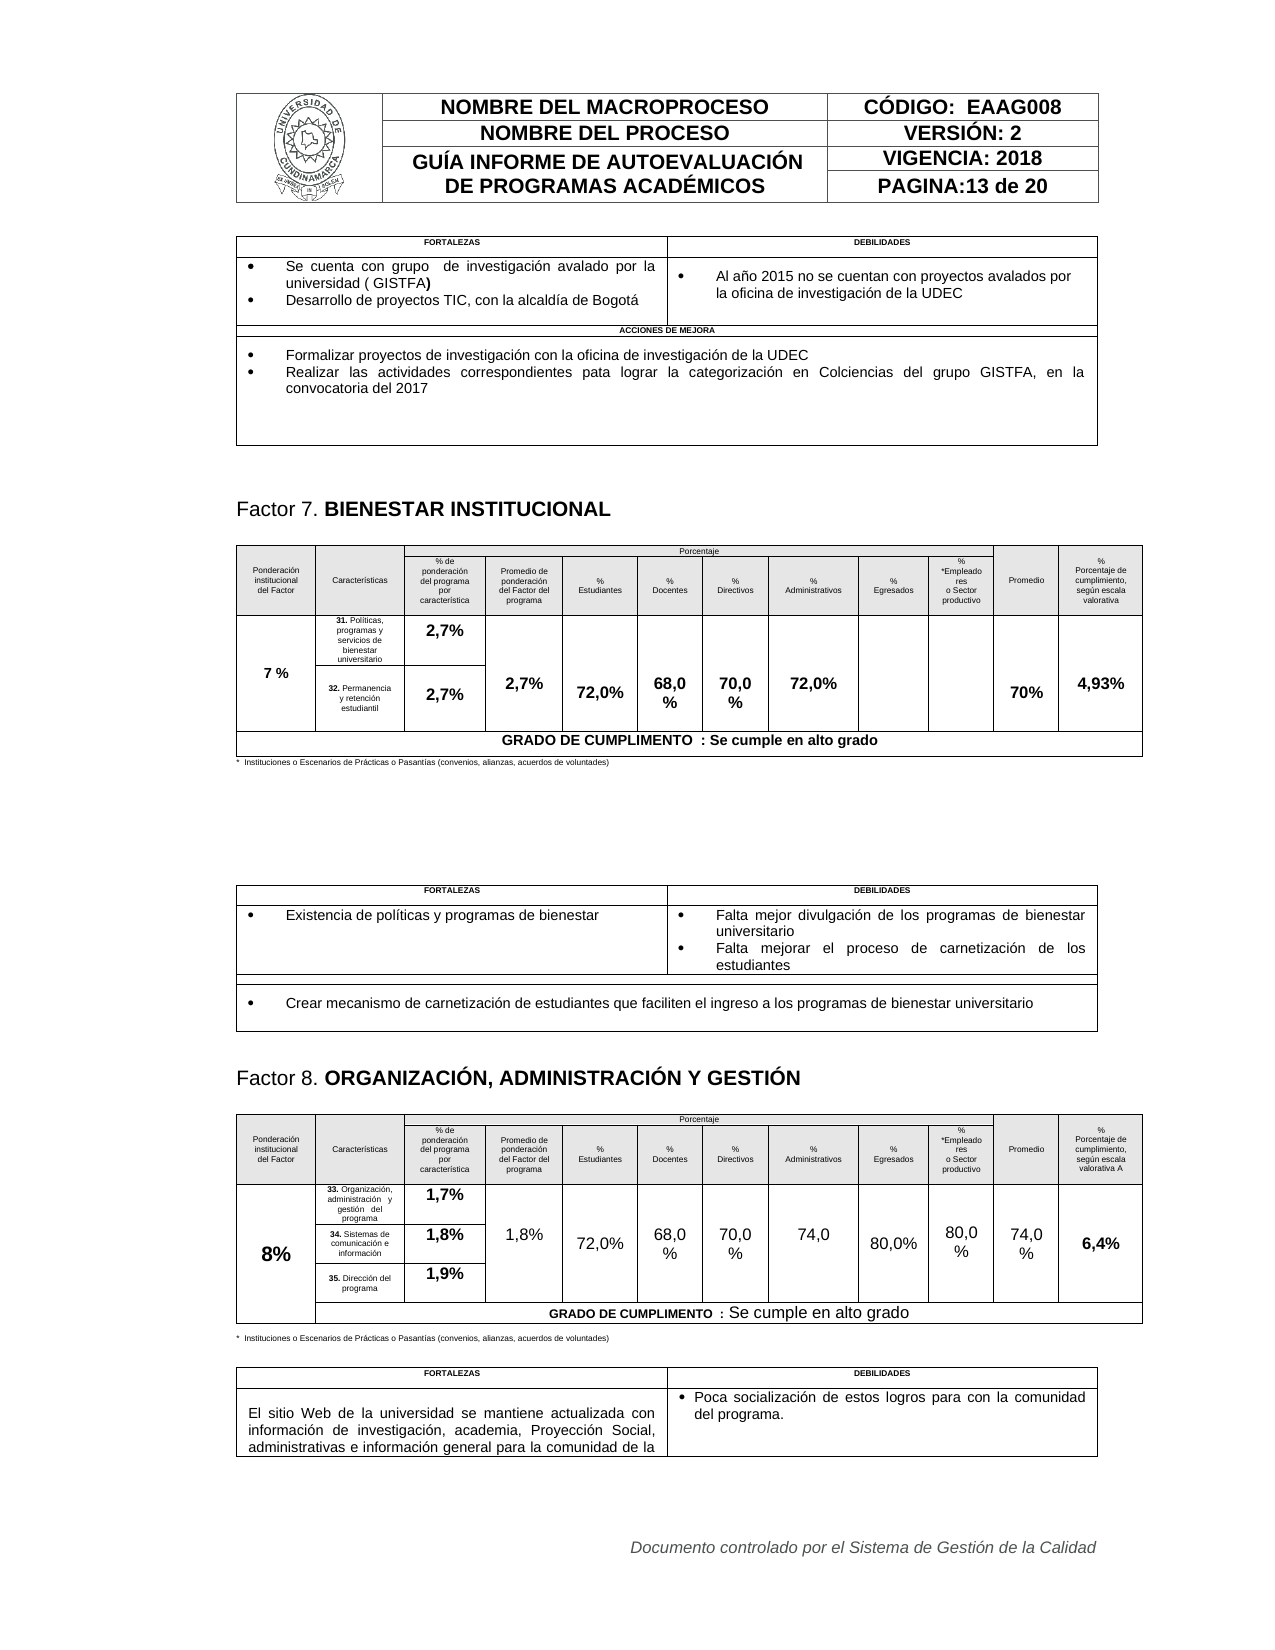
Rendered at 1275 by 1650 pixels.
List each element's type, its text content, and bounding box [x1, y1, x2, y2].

table_cell 8% [237, 1185, 315, 1322]
table_cell 70% [994, 616, 1058, 731]
table_cell 1,8% [405, 1225, 485, 1263]
table_header Promedio [994, 1115, 1058, 1184]
table_cell 74,0 [769, 1185, 858, 1302]
table_cell % Estudiantes [563, 1126, 637, 1184]
table_cell 35. Dirección del programa [316, 1264, 404, 1302]
table_cell % Directivos [703, 1126, 768, 1184]
table_cell % *Empleadores o Sector productivo [929, 557, 993, 615]
table_cell 80,0% [929, 1185, 993, 1302]
table_cell 1,8% [486, 1185, 562, 1302]
table_cell % Administrativos [769, 1126, 858, 1184]
table_cell 72,0% [563, 1185, 637, 1302]
table_cell 1,7% [405, 1185, 485, 1223]
table_cell % *Empleadores o Sector productivo [929, 1126, 993, 1184]
table_cell [859, 616, 928, 731]
table_cell % Egresados [859, 1126, 928, 1184]
table_cell 72,0% [769, 616, 858, 731]
table_header DEBILIDADES [668, 1368, 1097, 1387]
table_header % Porcentaje de cumplimiento, según escala valorativa A [1059, 1115, 1142, 1184]
table_cell Se cuenta con grupo de investigación avalado por la universidad ( GISTFA) Desarrollo de proyectos TIC, con la alcaldía de Bogotá [237, 258, 667, 325]
table_header FORTALEZAS [237, 886, 667, 905]
table_header FORTALEZAS [237, 1368, 667, 1387]
table_cell % de ponderación del programa por característica [405, 1126, 485, 1184]
table_cell Crear mecanismo de carnetización de estudiantes que faciliten el ingreso a los programas de bienestar universitario [237, 985, 1097, 1031]
table_cell % de ponderación del programa por característica [405, 557, 485, 615]
table_cell Al año 2015 no se cuentan con proyectos avalados por la oficina de investigación de la UDEC [668, 258, 1097, 325]
table_cell 74,0% [994, 1185, 1058, 1302]
text Factor 8. ORGANIZACIÓN, ADMINISTRACIÓN Y GESTIÓN [236, 1066, 1098, 1090]
table_cell % Estudiantes [563, 557, 637, 615]
table_cell 34. Sistemas de comunicación e información [316, 1225, 404, 1263]
table_cell [237, 975, 1097, 984]
text Factor 7. BIENESTAR INSTITUCIONAL [236, 497, 1098, 521]
table_header % Porcentaje de cumplimiento, según escala valorativa [1059, 546, 1142, 615]
table_cell % Docentes [638, 557, 702, 615]
table_cell 31. Políticas, programas y servicios de bienestar universitario [316, 616, 404, 664]
table_cell 2,7% [486, 616, 562, 731]
table_cell 32. Permanencia y retención estudiantil [316, 666, 404, 731]
table_cell 68,0% [638, 1185, 702, 1302]
table_cell 33. Organización, administración y gestión del programa [316, 1185, 404, 1223]
table_cell 70,0% [703, 616, 768, 731]
table_cell 2,7% [405, 616, 485, 664]
table_header Ponderación institucional del Factor [237, 1115, 315, 1184]
table_cell GRADO DE CUMPLIMENTO : Se cumple en alto grado [237, 732, 1142, 756]
picture [270, 93, 348, 202]
table_header DEBILIDADES [668, 886, 1097, 905]
table_cell 80,0% [859, 1185, 928, 1302]
table_header Promedio [994, 546, 1058, 615]
table_header Características [316, 546, 404, 615]
table_cell % Directivos [703, 557, 768, 615]
table_cell % Egresados [859, 557, 928, 615]
table_cell 1,9% [405, 1264, 485, 1302]
table_cell % Docentes [638, 1126, 702, 1184]
table_cell 68,0% [638, 616, 702, 731]
table_cell 70,0% [703, 1185, 768, 1302]
table_cell 2,7% [405, 666, 485, 731]
table_cell GRADO DE CUMPLIMENTO : Se cumple en alto grado [316, 1303, 1142, 1322]
table_cell % Administrativos [769, 557, 858, 615]
table_cell Existencia de políticas y programas de bienestar [237, 906, 667, 973]
table_cell Promedio de ponderación del Factor del programa [486, 1126, 562, 1184]
table_header Características [316, 1115, 404, 1184]
table_cell 72,0% [563, 616, 637, 731]
table_header FORTALEZAS [237, 237, 667, 257]
table_cell [929, 616, 993, 731]
table_cell 7 % [237, 616, 315, 731]
table_cell 4,93% [1059, 616, 1142, 731]
table_cell Promedio de ponderación del Factor del programa [486, 557, 562, 615]
table_header DEBILIDADES [668, 237, 1097, 257]
table_cell 6,4% [1059, 1185, 1142, 1302]
table_cell Falta mejor divulgación de los programas de bienestar universitario Falta mejorar el proceso de carnetización de los estudiantes [668, 906, 1097, 973]
table_header Ponderación institucional del Factor [237, 546, 315, 615]
